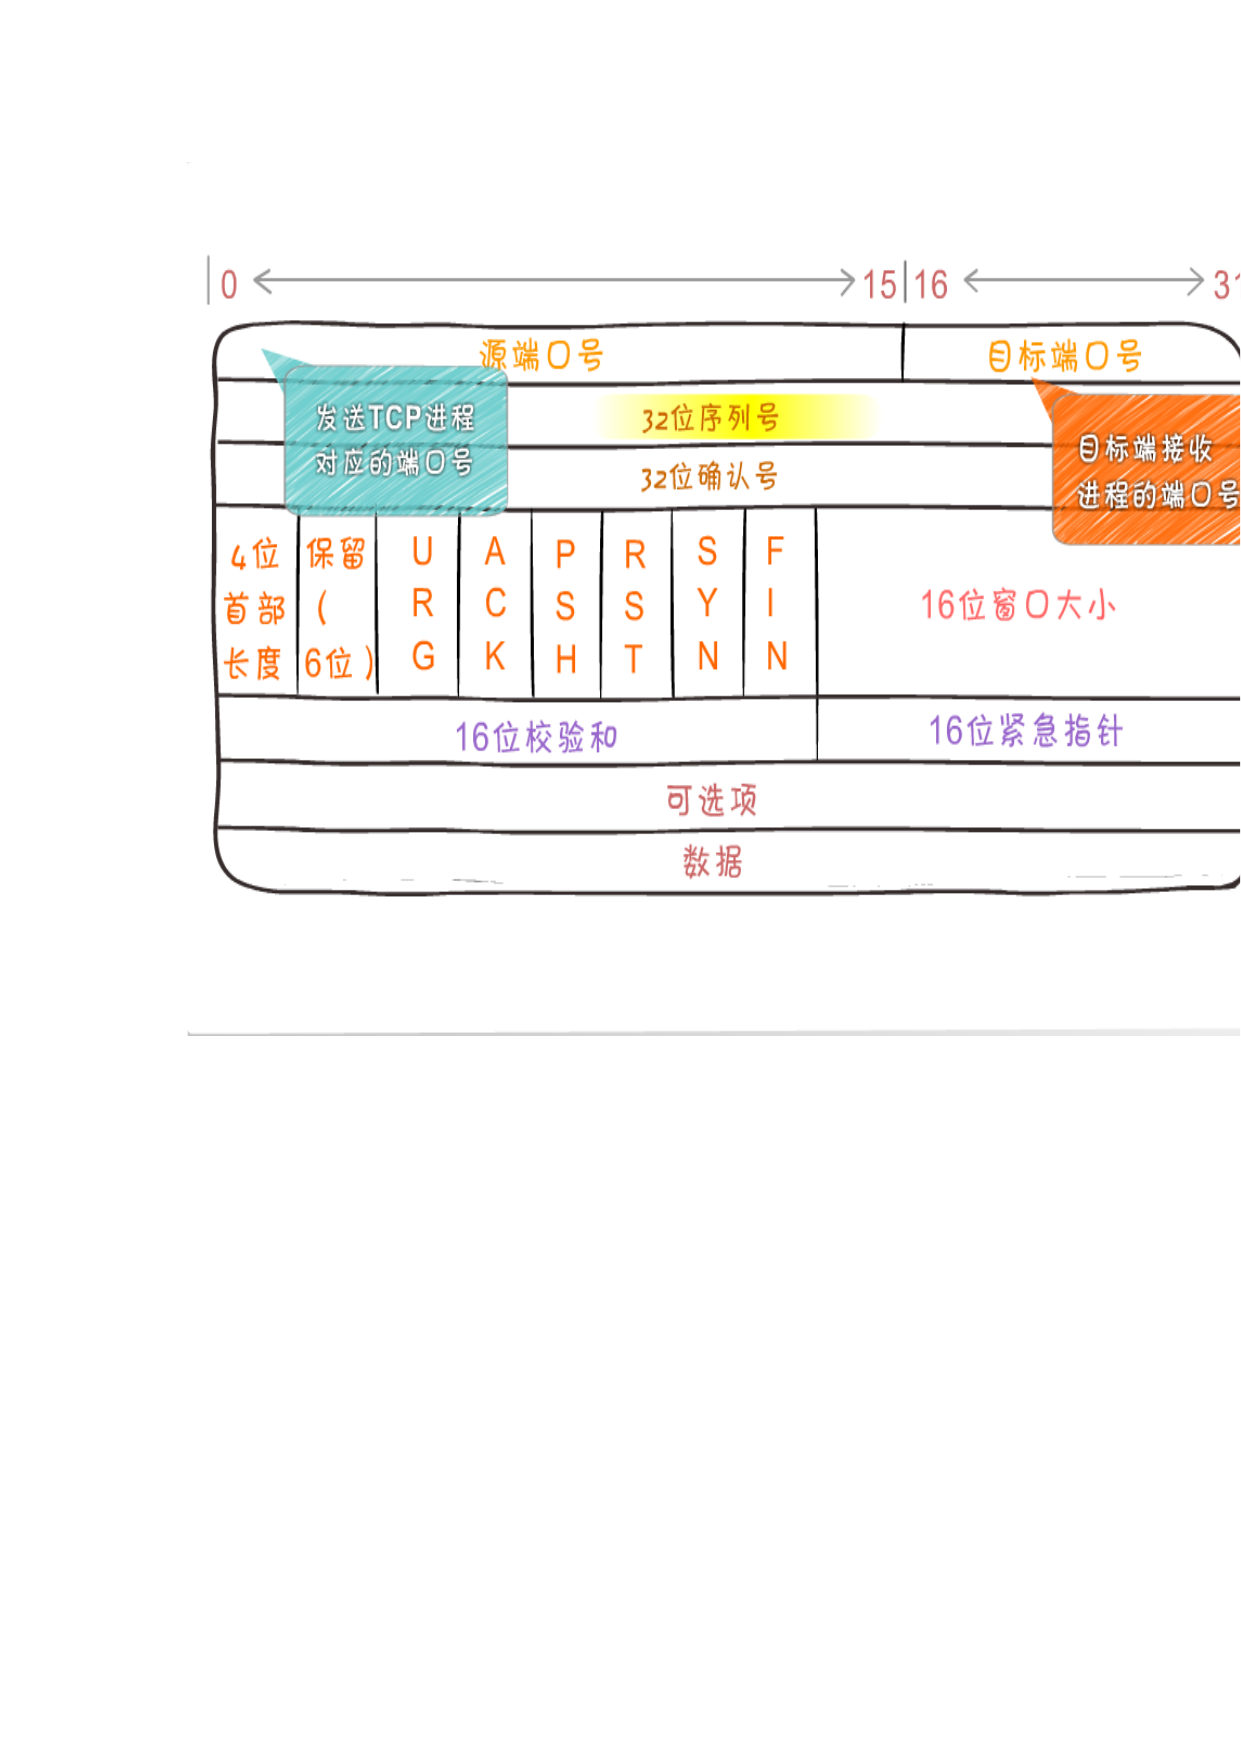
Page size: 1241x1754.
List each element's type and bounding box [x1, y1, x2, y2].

picture [187, 162, 1241, 1036]
